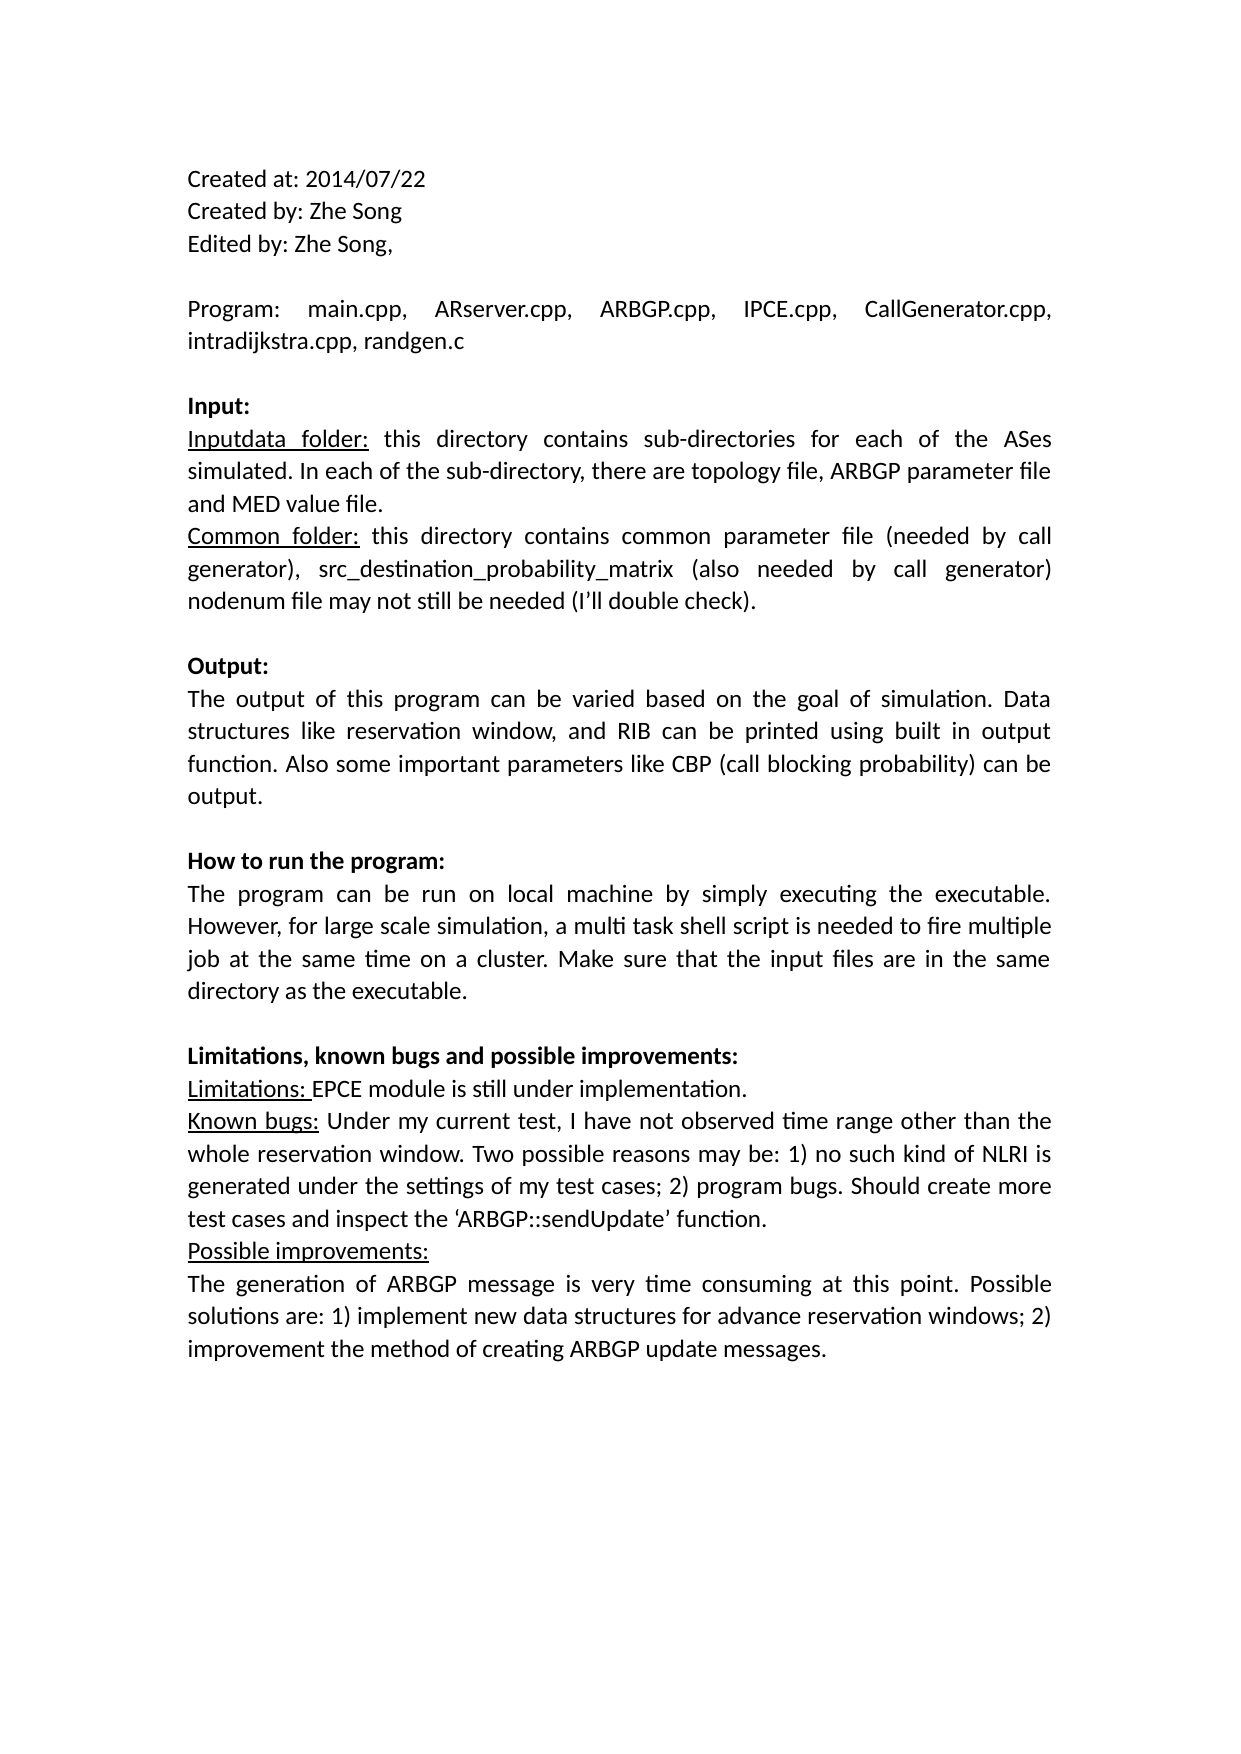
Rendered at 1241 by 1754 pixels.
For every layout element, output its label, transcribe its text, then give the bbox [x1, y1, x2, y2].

text Created at: 2014/07/22 [187, 162, 1053, 194]
text Possible improvements: [187, 1234, 1053, 1267]
text Program: main.cpp, ARserver.cpp, ARBGP.cpp, IPCE.cpp, CallGenerator.cpp, intradijkstra.cpp, randgen.c [187, 292, 1053, 357]
text Known bugs: Under my current test, I have not observed time range other than the whole reservation window. Two possible reasons may be: 1) no such kind of NLRI is generated under the settings of my test cases; 2) program bugs. Should create more test cases and inspect the ‘ARBGP::sendUpdate’ function. [187, 1104, 1053, 1234]
text Edited by: Zhe Song, [187, 227, 1053, 259]
text Inputdata folder: this directory contains sub-directories for each of the ASes simulated. In each of the sub-directory, there are topology file, ARBGP parameter file and MED value file. [187, 422, 1053, 519]
text Common folder: this directory contains common parameter file (needed by call generator), src_destination_probability_matrix (also needed by call generator) nodenum file may not still be needed (I’ll double check). [187, 519, 1053, 617]
text Input: [187, 389, 1053, 422]
text Limitations, known bugs and possible improvements: [187, 1039, 1053, 1072]
text Limitations: EPCE module is still under implementation. [187, 1072, 1053, 1104]
text Created by: Zhe Song [187, 194, 1053, 227]
text The output of this program can be varied based on the goal of simulation. Data structures like reservation window, and RIB can be printed using built in output function. Also some important parameters like CBP (call blocking probability) can be output. [187, 682, 1053, 812]
text Output: [187, 649, 1053, 682]
text The program can be run on local machine by simply executing the executable. However, for large scale simulation, a multi task shell script is needed to fire multiple job at the same time on a cluster. Make sure that the input files are in the same directory as the executable. [187, 877, 1053, 1007]
text The generation of ARBGP message is very time consuming at this point. Possible solutions are: 1) implement new data structures for advance reservation windows; 2) improvement the method of creating ARBGP update messages. [187, 1267, 1053, 1364]
text How to run the program: [187, 844, 1053, 877]
